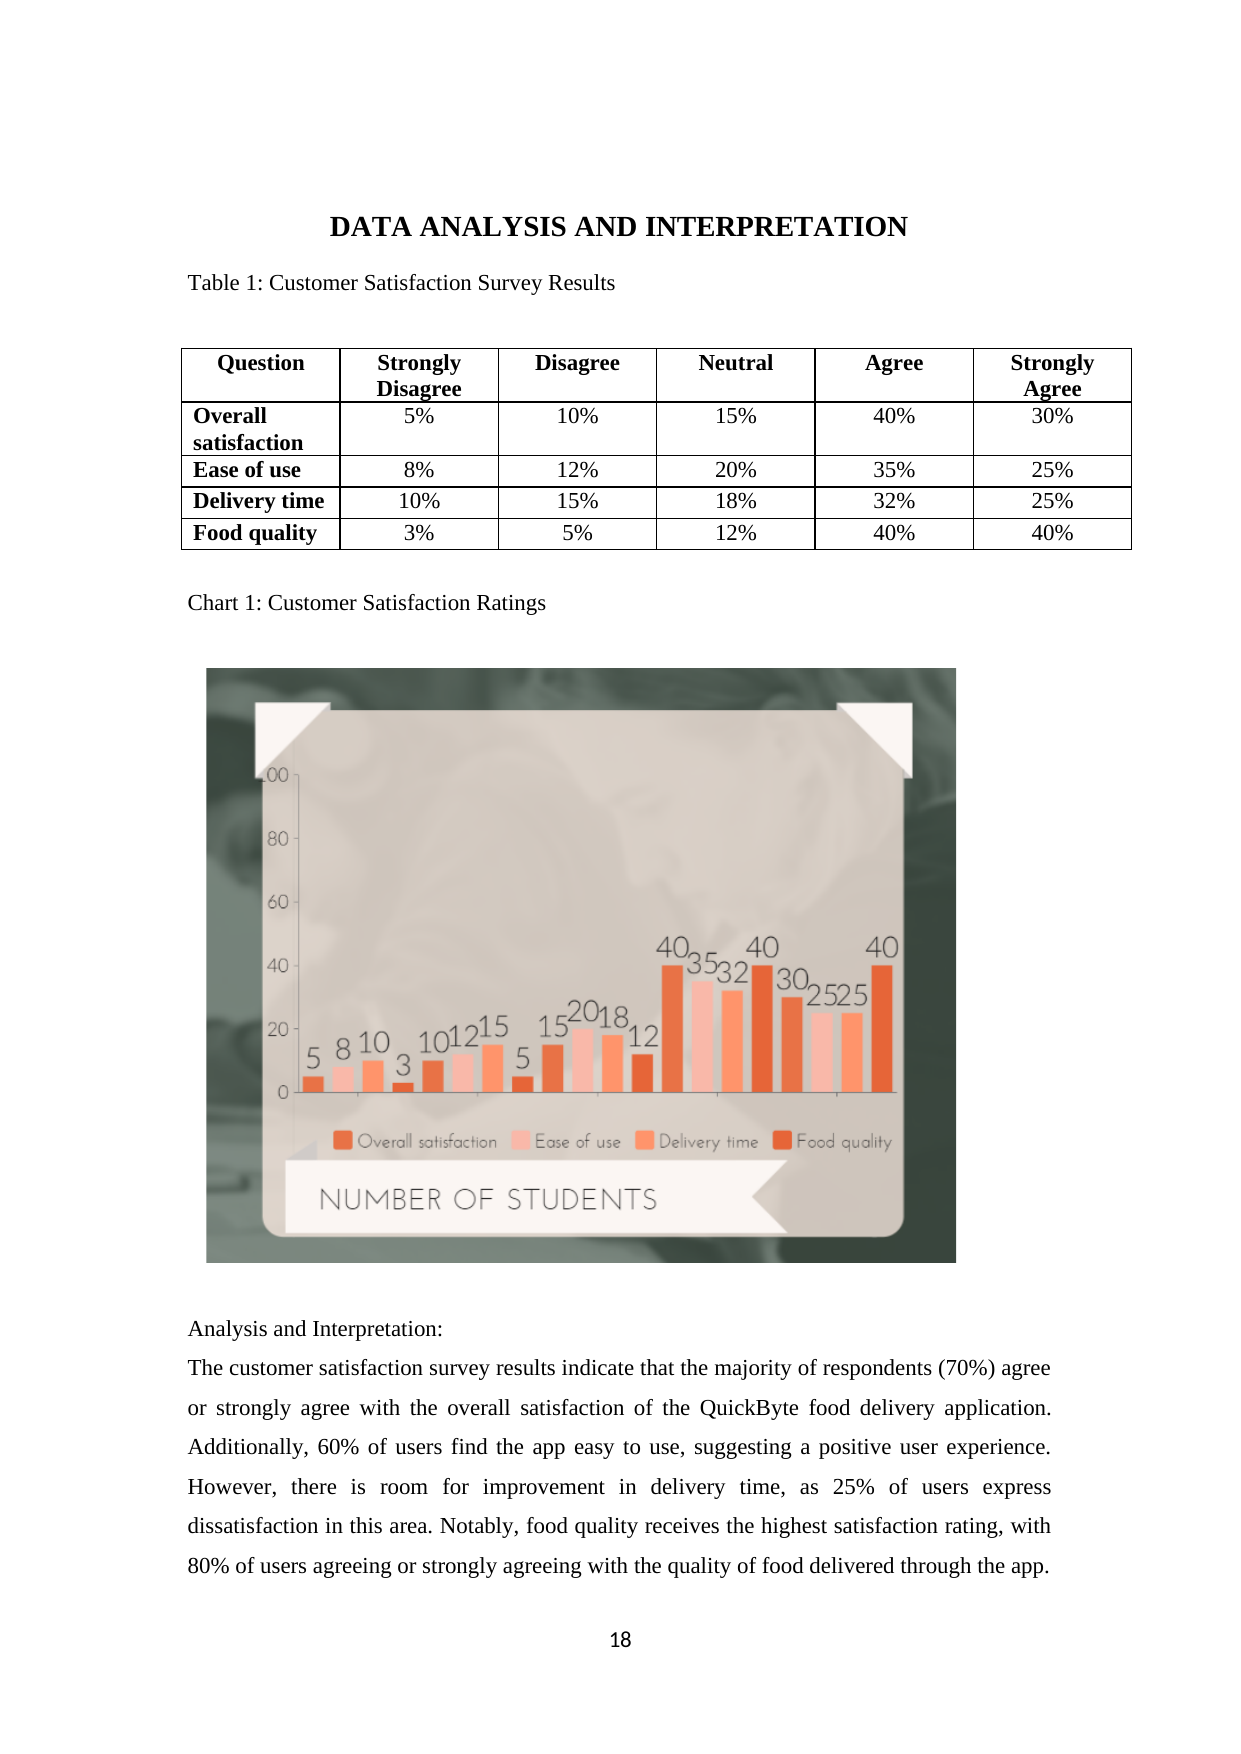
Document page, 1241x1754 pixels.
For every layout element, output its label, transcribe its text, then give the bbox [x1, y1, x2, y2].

table_cell 40% [816, 519, 973, 549]
subtitle DATA ANALYSIS AND INTERPRETATION [329, 209, 1138, 242]
table_cell 32% [816, 488, 973, 518]
table_cell 20% [657, 456, 814, 486]
table_cell 15% [499, 488, 656, 518]
table_cell 5% [341, 403, 498, 455]
table_cell 5% [499, 519, 656, 549]
table_header Strongly Disagree [341, 349, 498, 401]
text Table 1: Customer Satisfaction Survey Results [187, 269, 1053, 295]
table_cell 12% [657, 519, 814, 549]
table_cell 12% [499, 456, 656, 486]
table_header Disagree [499, 349, 656, 401]
table_cell 30% [974, 403, 1131, 455]
table_header Neutral [657, 349, 814, 401]
table_header Strongly Agree [974, 349, 1131, 401]
table_cell 3% [341, 519, 498, 549]
table_cell 40% [974, 519, 1131, 549]
table_cell Delivery time [182, 488, 339, 518]
table_cell 25% [974, 488, 1131, 518]
table_cell Ease of use [182, 456, 339, 486]
table_header Question [182, 349, 339, 401]
table_cell 8% [341, 456, 498, 486]
table_cell 25% [974, 456, 1131, 486]
table_cell Overall satisfaction [182, 403, 339, 455]
text Chart 1: Customer Satisfaction Ratings [187, 589, 1053, 616]
table_cell 10% [499, 403, 656, 455]
text Analysis and Interpretation: [187, 1315, 1053, 1341]
table_cell 35% [816, 456, 973, 486]
table_cell 40% [816, 403, 973, 455]
table_header Agree [816, 349, 973, 401]
table_cell 18% [657, 488, 814, 518]
text The customer satisfaction survey results indicate that the majority of respondents (70%) agree or strongly agree with the overall satisfaction of the QuickByte food delivery application. Additionally, 60% of users find the app easy to use, suggesting a positive user experience. However, there is room for improvement in delivery time, as 25% of users express dissatisfaction in this area. Notably, food quality receives the highest satisfaction rating, with 80% of users agreeing or strongly agreeing with the quality of food delivered through the app. [187, 1354, 1053, 1578]
table_cell 15% [657, 403, 814, 455]
table_cell 10% [341, 488, 498, 518]
table_cell Food quality [182, 519, 339, 549]
